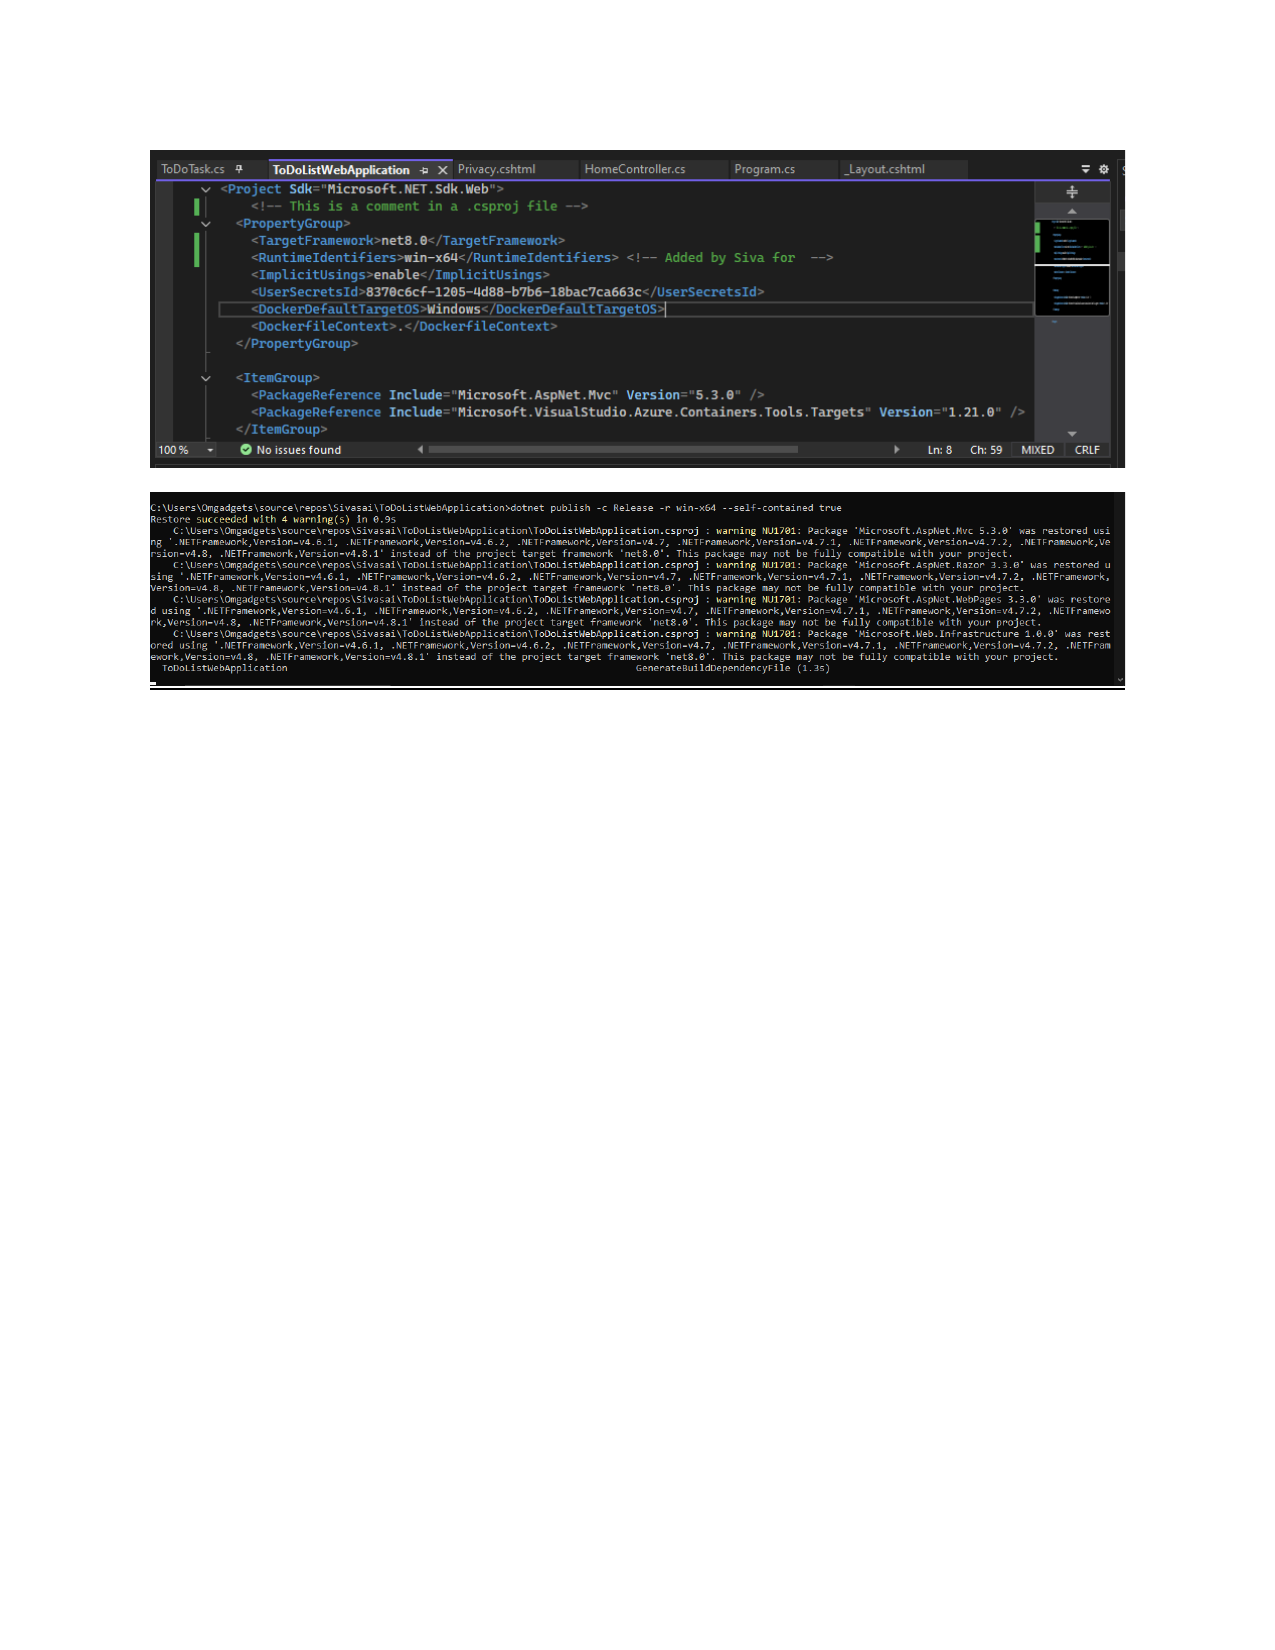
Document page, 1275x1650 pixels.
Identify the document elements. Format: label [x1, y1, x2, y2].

picture [150, 150, 1125, 468]
picture [150, 492, 1125, 686]
